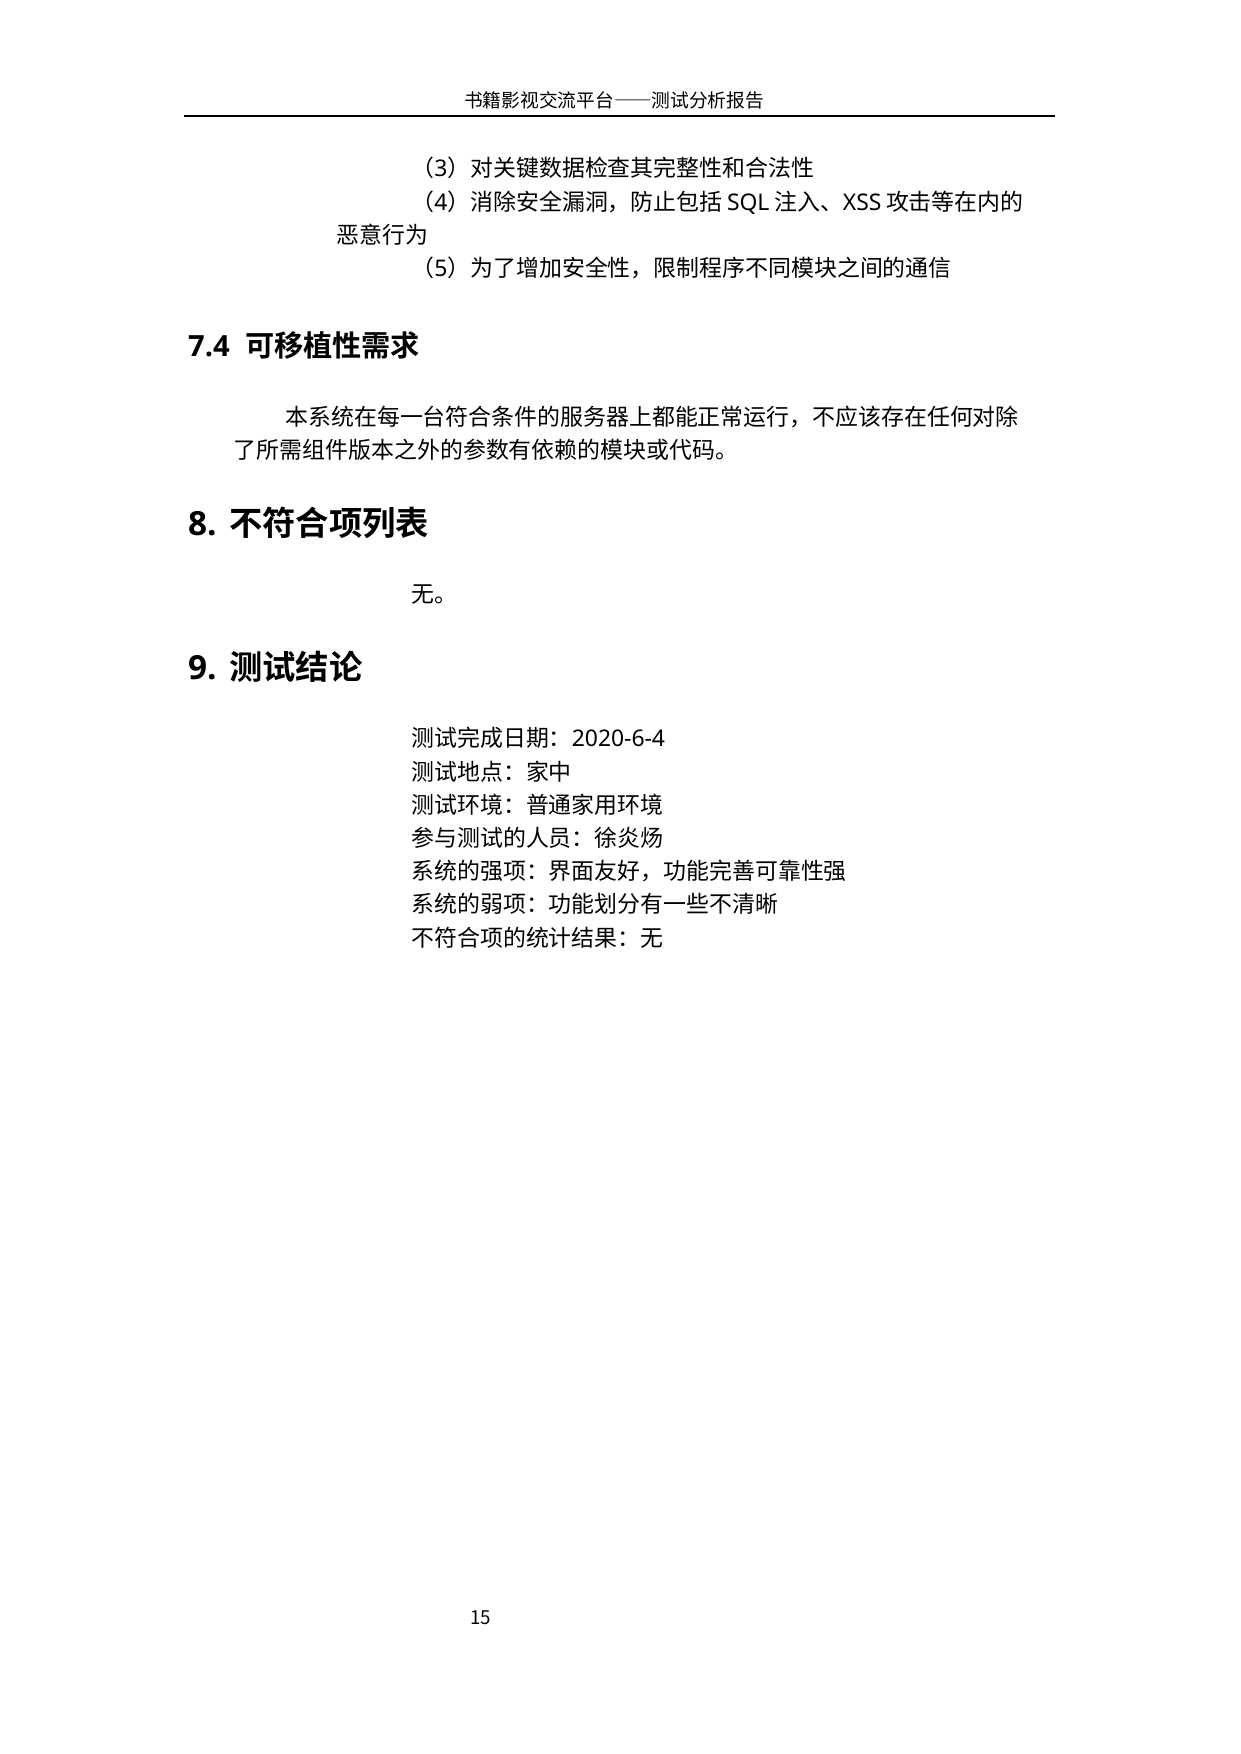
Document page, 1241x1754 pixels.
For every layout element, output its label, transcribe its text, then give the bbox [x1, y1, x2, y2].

list 测试结论 [188, 640, 1052, 689]
text 参与测试的人员：徐炎炀 [336, 820, 1029, 853]
text 系统的强项：界面友好，功能完善可靠性强 [336, 853, 1029, 886]
text 测试地点：家中 [336, 753, 1029, 787]
text 7.4 可移植性需求 [188, 323, 1052, 365]
list 消除安全漏洞，防止包括SQL注入、XSS攻击等在内的恶意行为 [336, 183, 1029, 250]
text 测试环境：普通家用环境 [336, 787, 1029, 820]
text 测试完成日期：2020-6-4 [336, 720, 1029, 753]
text 本系统在每一台符合条件的服务器上都能正常运行，不应该存在任何对除了所需组件版本之外的参数有依赖的模块或代码。 [234, 398, 1029, 465]
text 不符合项的统计结果：无 [336, 919, 1029, 953]
list 对关键数据检查其完整性和合法性 [336, 150, 1029, 183]
text 无。 [336, 576, 1029, 609]
list 为了增加安全性，限制程序不同模块之间的通信 [336, 250, 1029, 283]
list 不符合项列表 [188, 496, 1052, 545]
text 系统的弱项：功能划分有一些不清晰 [336, 886, 1029, 919]
